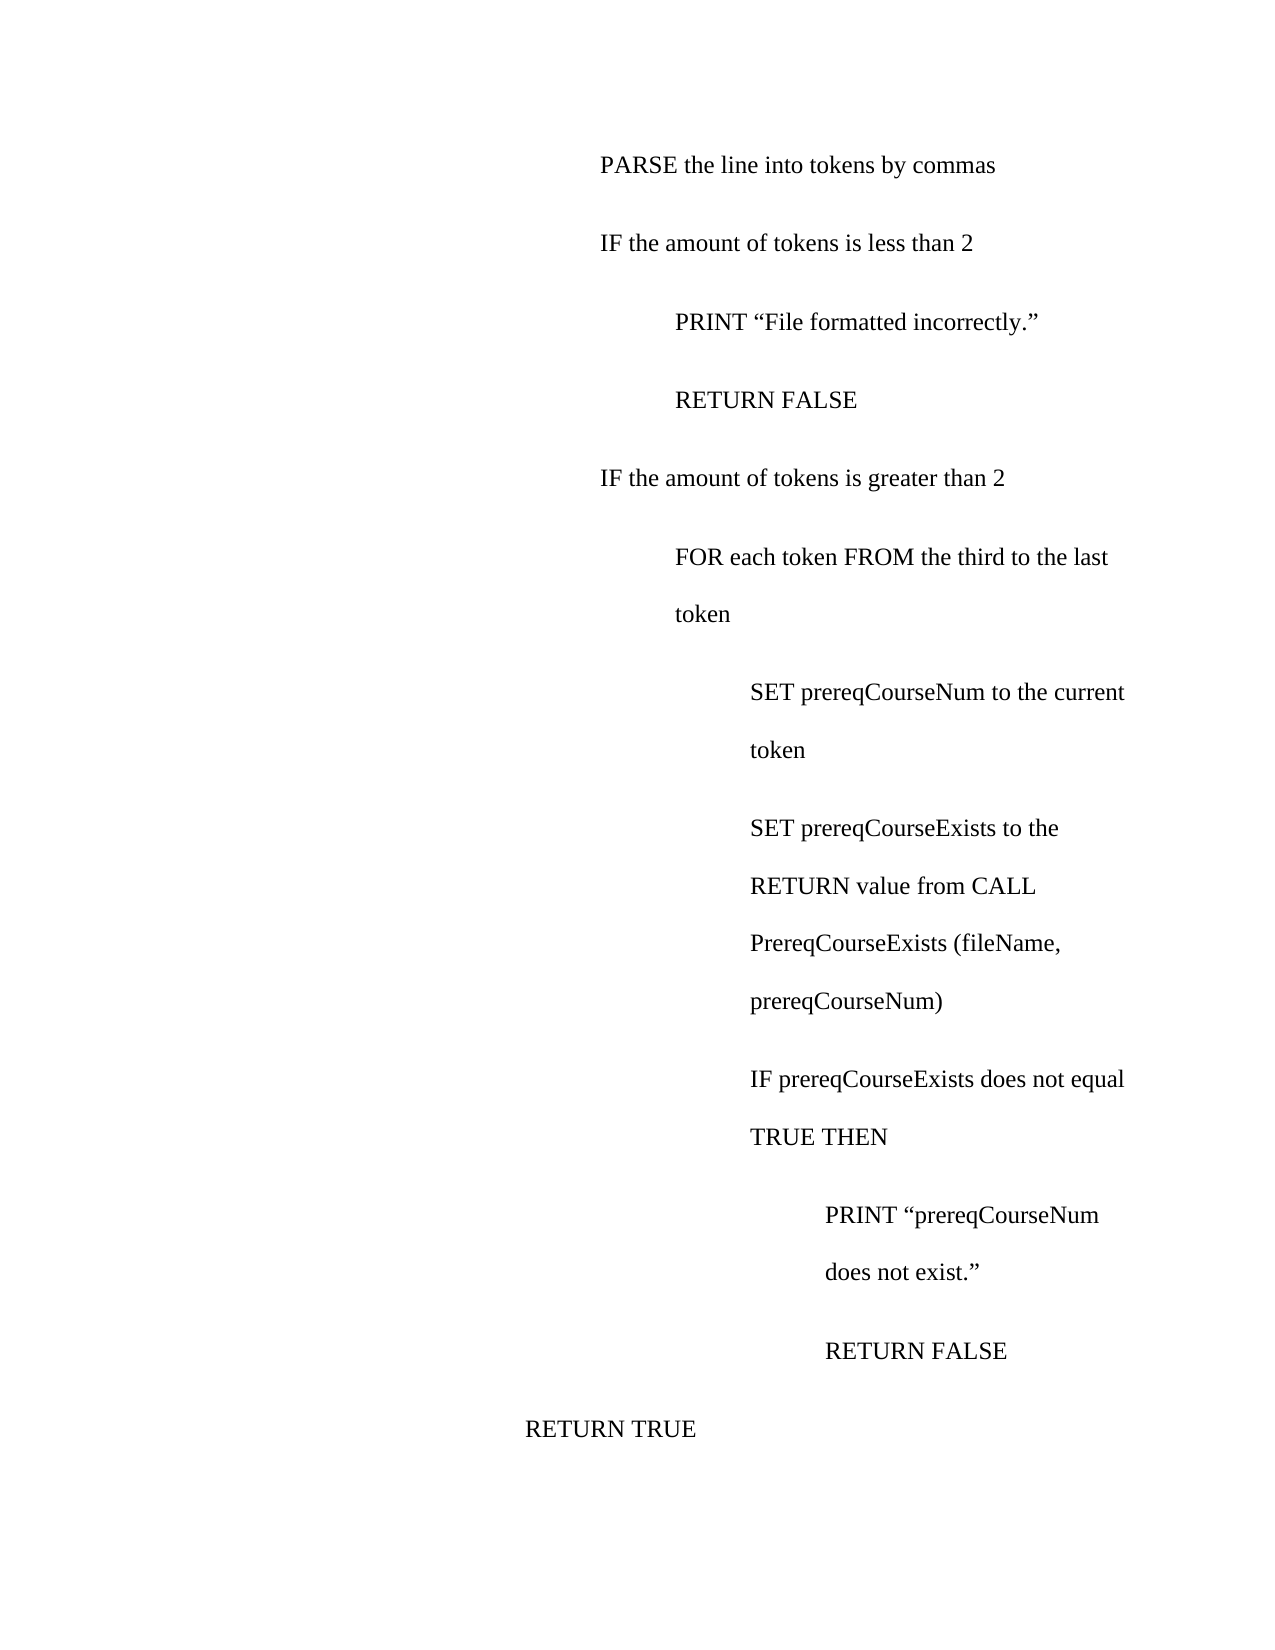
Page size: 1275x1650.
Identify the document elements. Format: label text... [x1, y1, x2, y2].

text PARSE the line into tokens by commas [450, 150, 1125, 179]
text IF prereqCourseExists does not equal TRUE THEN [750, 1064, 1125, 1150]
text RETURN FALSE [450, 1336, 1125, 1364]
text IF the amount of tokens is greater than 2 [450, 463, 1125, 492]
text IF the amount of tokens is less than 2 [450, 228, 1125, 257]
text FOR each token FROM the third to the last token [675, 542, 1125, 628]
text SET prereqCourseExists to the RETURN value from CALL PrereqCourseExists (fileName, prereqCourseNum) [750, 813, 1125, 1014]
text PRINT “prereqCourseNum does not exist.” [825, 1200, 1125, 1286]
text SET prereqCourseNum to the current token [750, 677, 1125, 764]
text RETURN TRUE [450, 1414, 1125, 1443]
text PRINT “File formatted incorrectly.” [450, 307, 1125, 335]
text RETURN FALSE [450, 385, 1125, 414]
